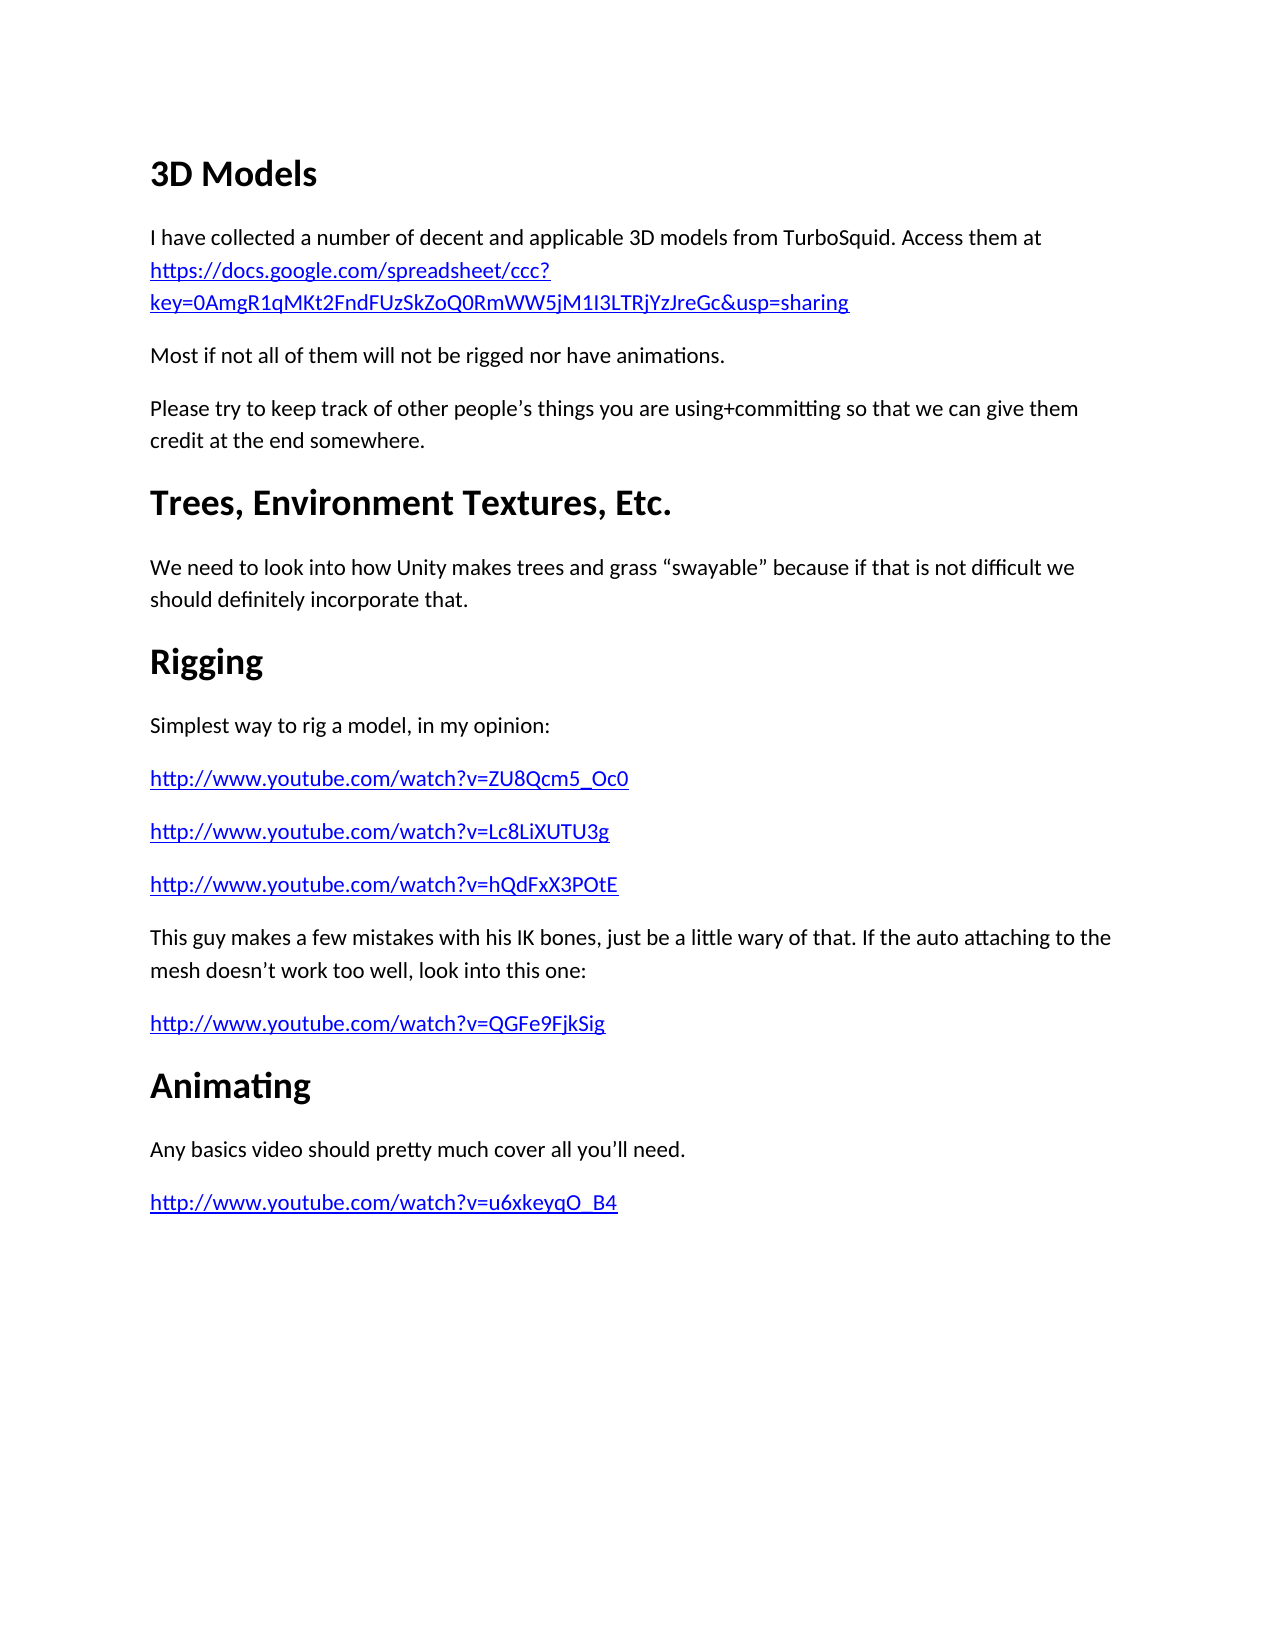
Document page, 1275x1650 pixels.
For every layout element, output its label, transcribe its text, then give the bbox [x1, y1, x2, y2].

text 3D Models [150, 150, 1125, 196]
text Simplest way to rig a model, in my opinion: [150, 711, 1125, 739]
text Most if not all of them will not be rigged nor have animations. [150, 341, 1125, 369]
text http://www.youtube.com/watch?v=QGFe9FjkSig [150, 1009, 1125, 1037]
text Rigging [150, 638, 1125, 684]
text We need to look into how Unity makes trees and grass “swayable” because if that is not difficult we should definitely incorporate that. [150, 553, 1125, 613]
text http://www.youtube.com/watch?v=ZU8Qcm5_Oc0 [150, 764, 1125, 792]
text I have collected a number of decent and applicable 3D models from TurboSquid. Access them at https://docs.google.com/spreadsheet/ccc?key=0AmgR1qMKt2FndFUzSkZoQ0RmWW5jM1I3LTRjYzJreGc&usp=sharing [150, 223, 1125, 316]
text Please try to keep track of other people’s things you are using+committing so that we can give them credit at the end somewhere. [150, 394, 1125, 454]
text http://www.youtube.com/watch?v=Lc8LiXUTU3g [150, 817, 1125, 846]
text http://www.youtube.com/watch?v=u6xkeyqO_B4 [150, 1188, 1125, 1216]
text This guy makes a few mistakes with his IK bones, just be a little wary of that. If the auto attaching to the mesh doesn’t work too well, look into this one: [150, 923, 1125, 984]
text Animating [150, 1062, 1125, 1108]
text Any basics video should pretty much cover all you’ll need. [150, 1135, 1125, 1163]
text Trees, Environment Textures, Etc. [150, 479, 1125, 525]
text http://www.youtube.com/watch?v=hQdFxX3POtE [150, 871, 1125, 898]
